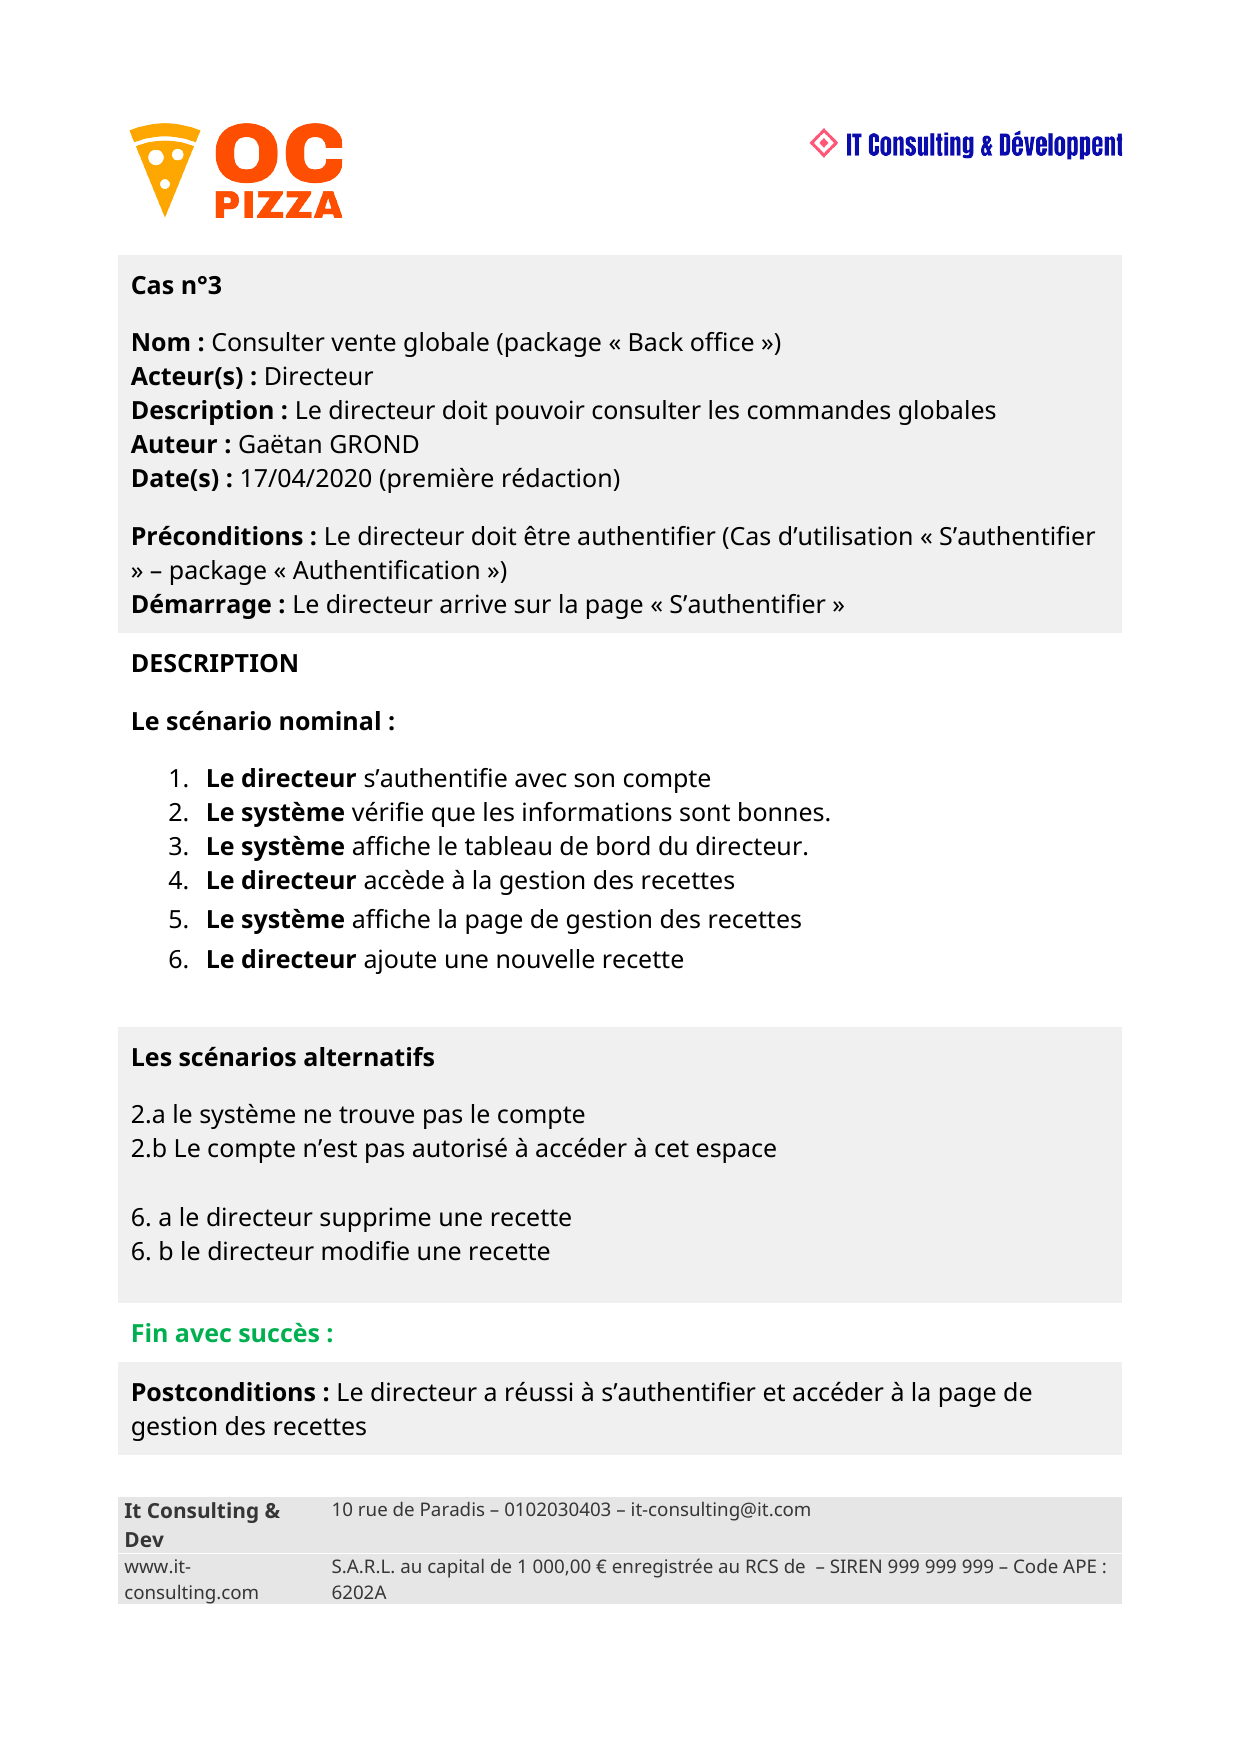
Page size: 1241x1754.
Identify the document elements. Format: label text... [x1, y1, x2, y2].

table_cell Fin avec succès : [118, 1303, 1122, 1362]
picture [809, 123, 1123, 162]
table_cell Cas n°3 Nom : Consulter vente globale (package « Back office ») Acteur(s) : Directeur Description : Le directeur doit pouvoir consulter les commandes globales Auteur : Gaëtan GROND Date(s) : 17/04/2020 (première rédaction) Préconditions : Le directeur doit être authentifier (Cas d’utilisation « S’authentifier » – package « Authentification ») Démarrage : Le directeur arrive sur la page « S’authentifier » [118, 255, 1122, 633]
picture [129, 123, 343, 218]
table_cell DESCRIPTION Le scénario nominal : Le directeur s’authentifie avec son compte Le système vérifie que les informations sont bonnes. Le système affiche le tableau de bord du directeur. Le directeur accède à la gestion des recettes Le système affiche la page de gestion des recettes Le directeur ajoute une nouvelle recette [118, 633, 1122, 1027]
table_cell Les scénarios alternatifs 2.a le système ne trouve pas le compte 2.b Le compte n’est pas autorisé à accéder à cet espace 6. a le directeur supprime une recette 6. b le directeur modifie une recette [118, 1027, 1122, 1303]
table_cell Postconditions : Le directeur a réussi à s’authentifier et accéder à la page de gestion des recettes [118, 1362, 1122, 1455]
